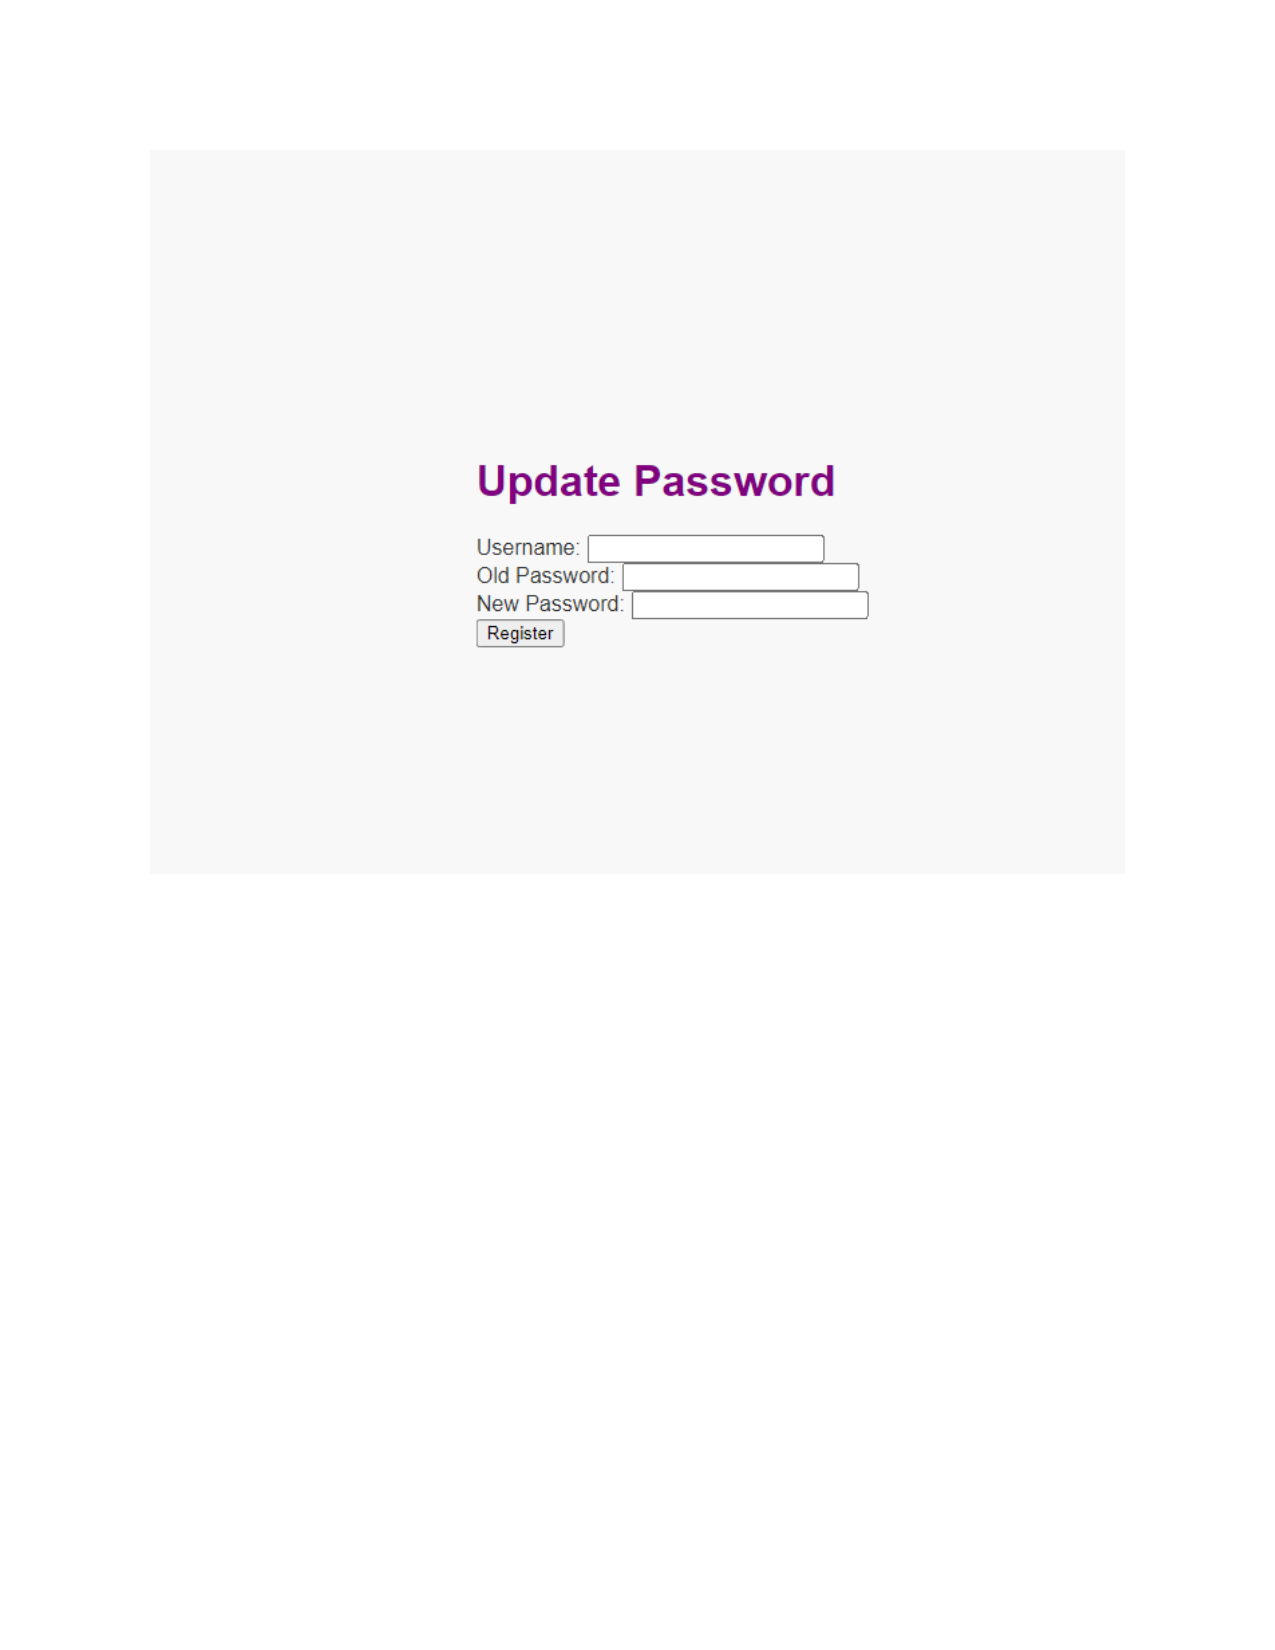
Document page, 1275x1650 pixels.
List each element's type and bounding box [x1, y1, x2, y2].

picture [150, 150, 1125, 874]
